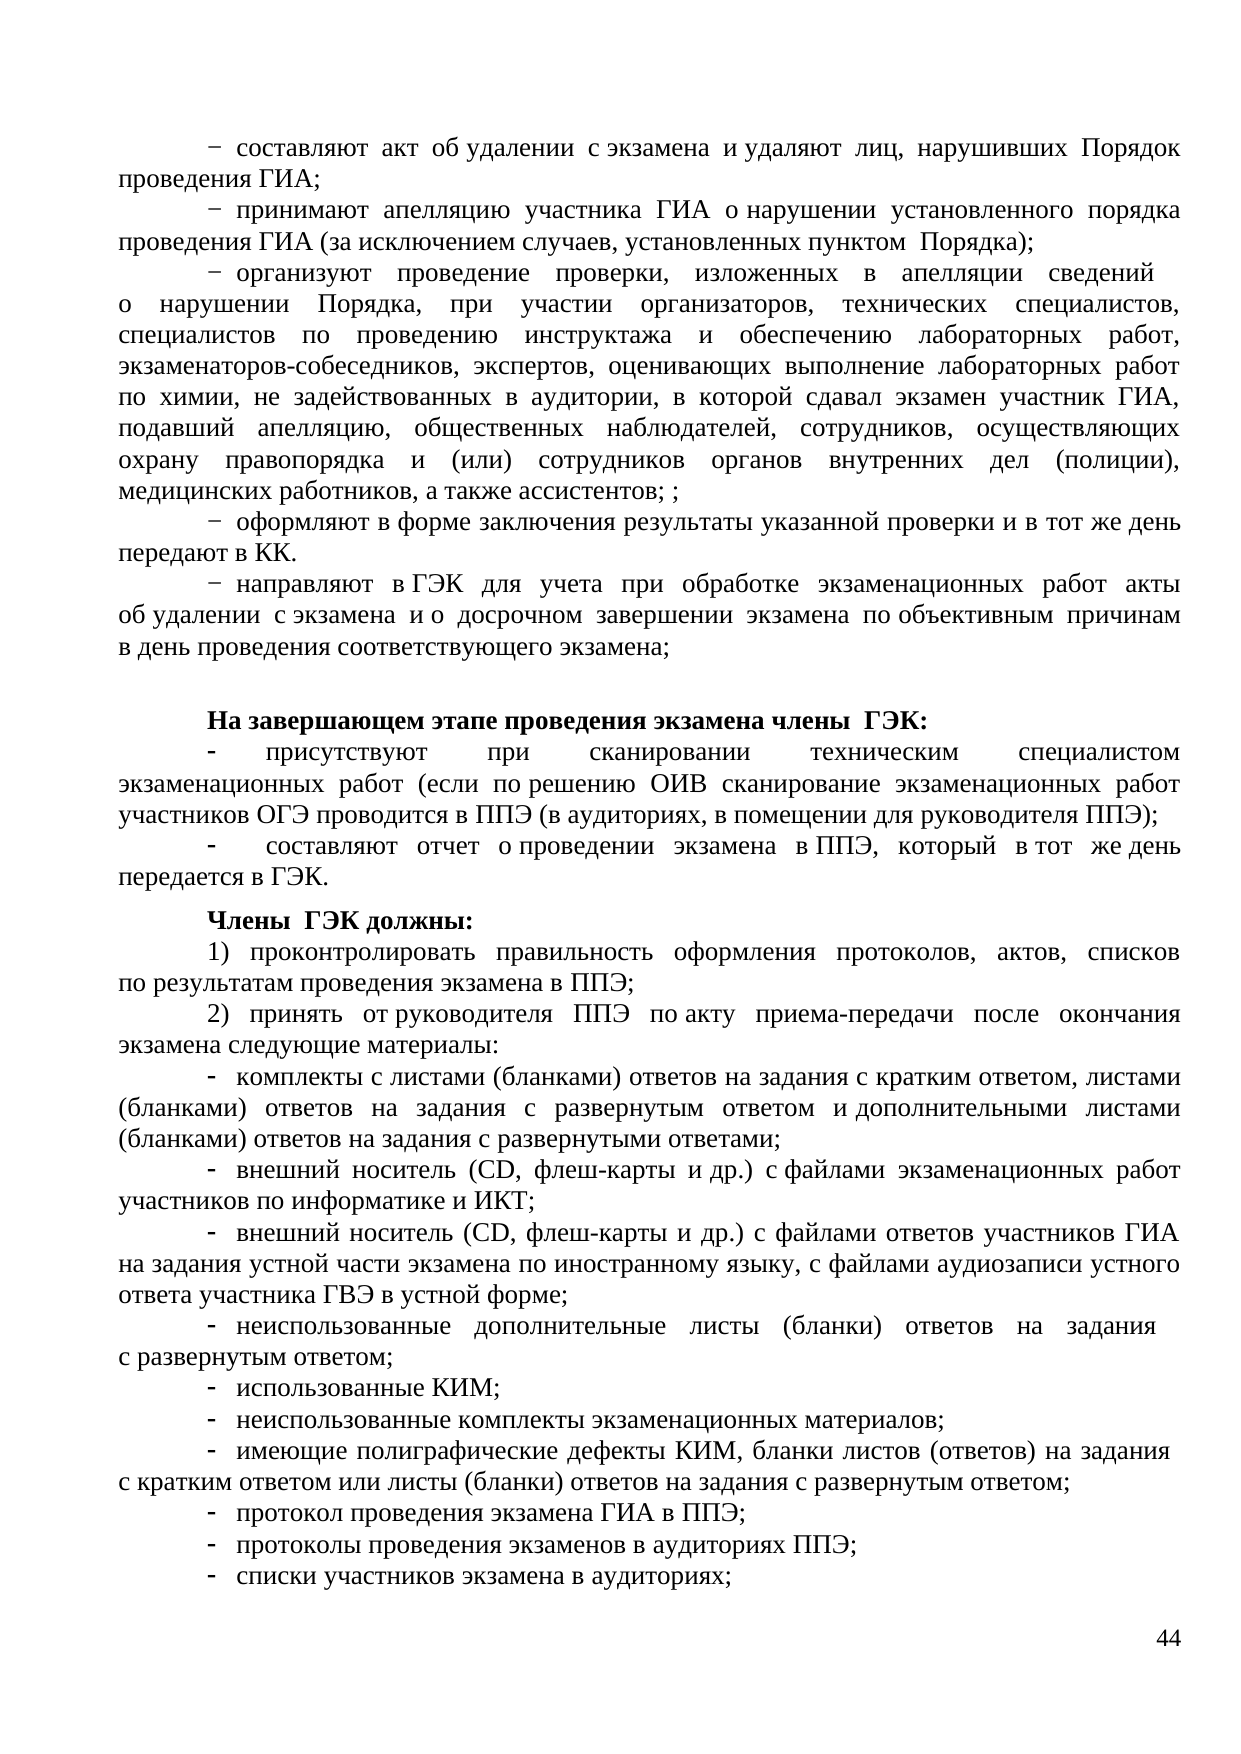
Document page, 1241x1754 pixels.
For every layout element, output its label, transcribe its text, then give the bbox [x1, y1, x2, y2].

list принимают апелляцию участника ГИА о нарушении установленного порядка проведения ГИА (за исключением случаев, установленных пунктом Порядка); [118, 193, 1181, 256]
list составляют акт об удалении с экзамена и удаляют лиц, нарушивших Порядок проведения ГИА; [118, 131, 1181, 193]
list оформляют в форме заключения результаты указанной проверки и в тот же день передают в КК. [118, 505, 1181, 567]
list направляют в ГЭК для учета при обработке экзаменационных работ акты об удалении с экзамена и о досрочном завершении экзамена по объективным причинам в день проведения соответствующего экзамена; [118, 567, 1181, 661]
list составляют отчет о проведении экзамена в ППЭ, который в тот же день передается в ГЭК. [118, 829, 1181, 891]
list организуют проведение проверки, изложенных в апелляции сведений о нарушении Порядка, при участии организаторов, технических специалистов, специалистов по проведению инструктажа и обеспечению лабораторных работ, экзаменаторов-собеседников, экспертов, оценивающих выполнение лабораторных работ по химии, не задействованных в аудитории, в которой сдавал экзамен участник ГИА, подавший апелляцию, общественных наблюдателей, сотрудников, осуществляющих охрану правопорядка и (или) сотрудников органов внутренних дел (полиции), медицинских работников, а также ассистентов; ; [118, 256, 1181, 505]
list внешний носитель (CD, флеш-карты и др.) с файлами ответов участников ГИА на задания устной части экзамена по иностранному языку, с файлами аудиозаписи устного ответа участника ГВЭ в устной форме; [118, 1216, 1181, 1309]
list неиспользованные комплекты экзаменационных материалов; [118, 1403, 1181, 1434]
list внешний носитель (CD, флеш-карты и др.) с файлами экзаменационных работ участников по информатике и ИКТ; [118, 1153, 1181, 1216]
list списки участников экзамена в аудиториях; [118, 1559, 1181, 1590]
list присутствуют при сканировании техническим специалистом экзаменационных работ (если по решению ОИВ сканирование экзаменационных работ участников ОГЭ проводится в ППЭ (в аудиториях, в помещении для руководителя ППЭ); [118, 736, 1181, 829]
text 1) проконтролировать правильность оформления протоколов, актов, списков по результатам проведения экзамена в ППЭ; [118, 935, 1181, 997]
text Члены ГЭК должны: [118, 904, 1181, 935]
list протоколы проведения экзаменов в аудиториях ППЭ; [118, 1528, 1181, 1559]
list протокол проведения экзамена ГИА в ППЭ; [118, 1496, 1181, 1528]
list использованные КИМ; [118, 1372, 1181, 1403]
list неиспользованные дополнительные листы (бланки) ответов на задания с развернутым ответом; [118, 1309, 1181, 1372]
list комплекты с листами (бланками) ответов на задания с кратким ответом, листами (бланками) ответов на задания с развернутым ответом и дополнительными листами (бланками) ответов на задания с развернутыми ответами; [118, 1060, 1181, 1153]
list имеющие полиграфические дефекты КИМ, бланки листов (ответов) на задания с кратким ответом или листы (бланки) ответов на задания с развернутым ответом; [118, 1434, 1181, 1496]
text На завершающем этапе проведения экзамена члены ГЭК: [118, 704, 1181, 736]
text 2) принять от руководителя ППЭ по акту приема-передачи после окончания экзамена следующие материалы: [118, 997, 1181, 1060]
